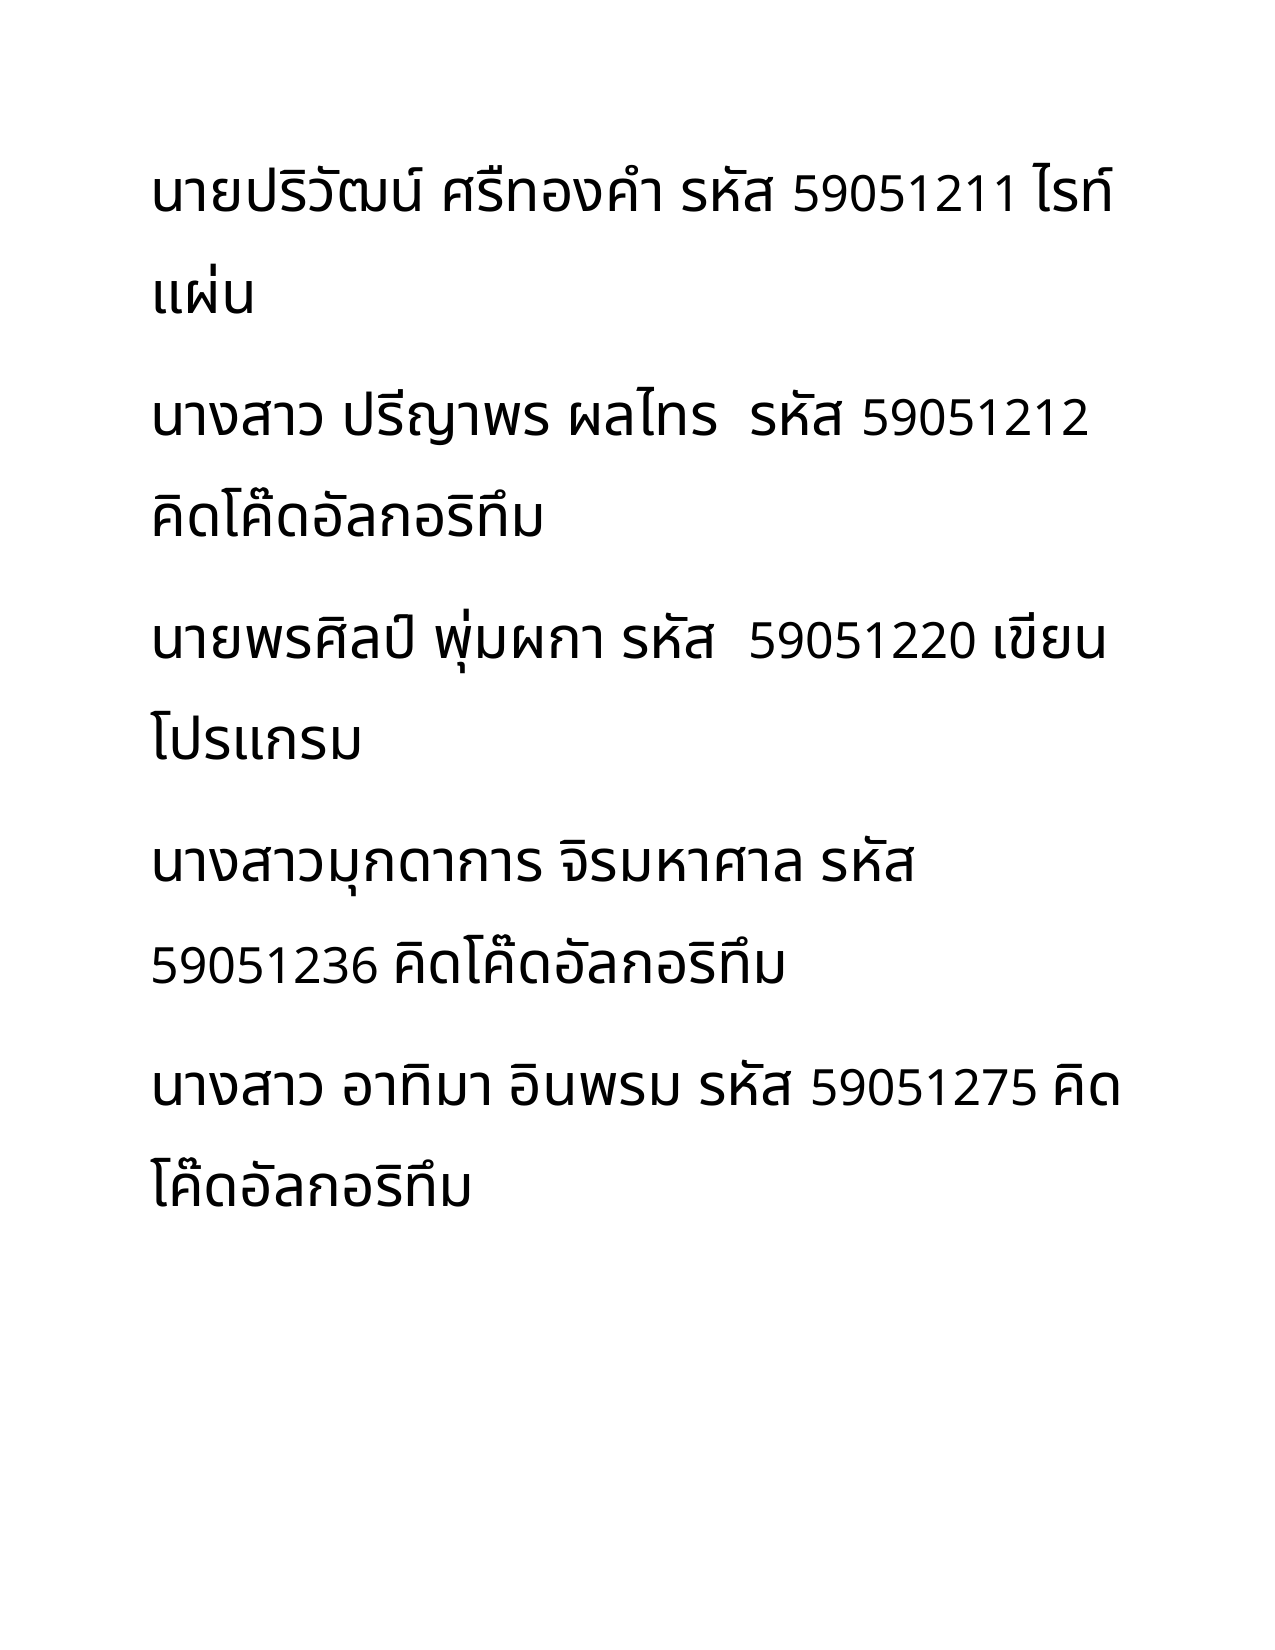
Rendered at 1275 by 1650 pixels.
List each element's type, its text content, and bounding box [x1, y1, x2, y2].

text นางสาว อาทิมา อินพรม รหัส 59051275 คิดโค๊ดอัลกอริทึม [150, 1043, 1125, 1233]
text นางสาวมุกดาการ จิรมหาศาล รหัส 59051236 คิดโค๊ดอัลกอริทึม [150, 820, 1125, 1009]
text นายพรศิลป์ พุ่มผกา รหัส 59051220 เขียนโปรแกรม [150, 597, 1125, 786]
text นางสาว ปรีญาพร ผลไทร รหัส 59051212 คิดโค๊ดอัลกอริทึม [150, 373, 1125, 563]
text นายปริวัฒน์ ศรืทองคำ รหัส 59051211 ไรท์แผ่น [150, 150, 1125, 339]
